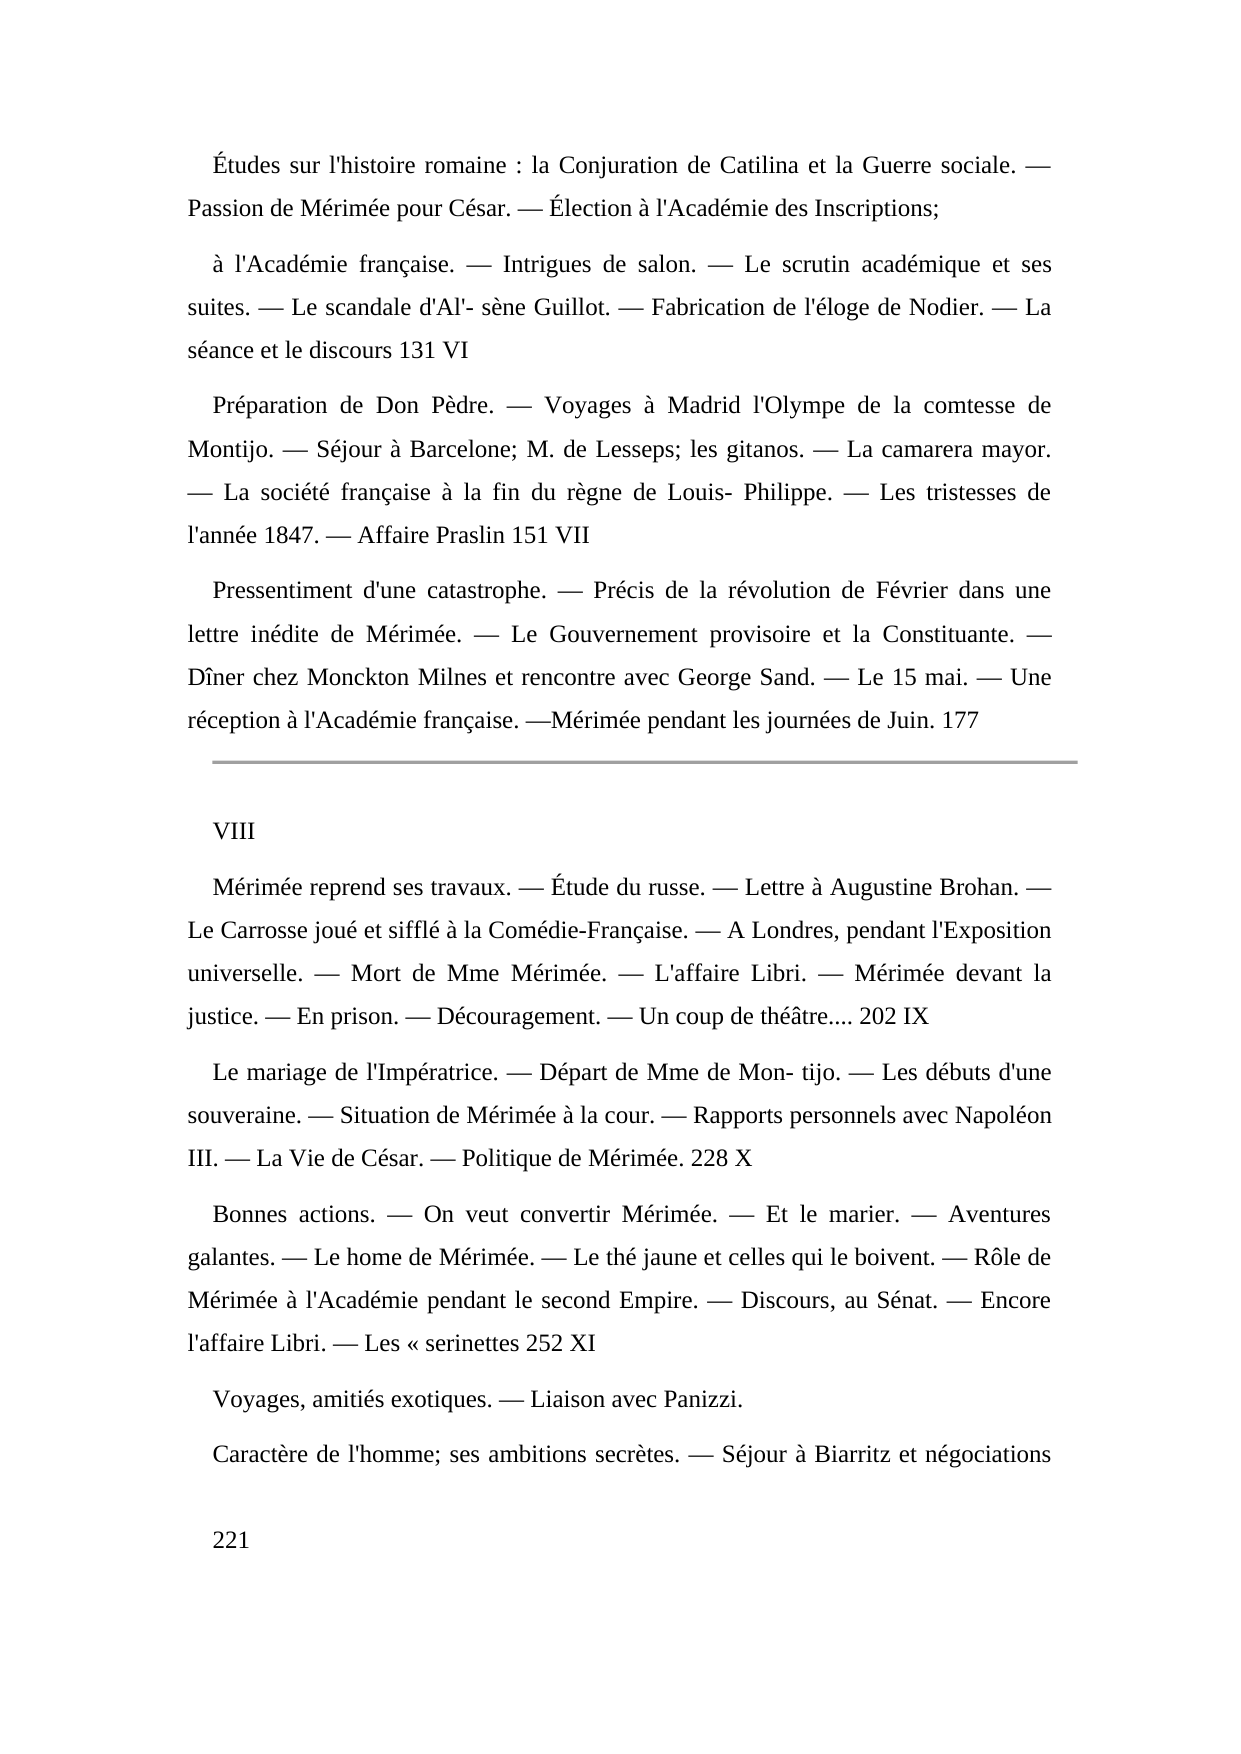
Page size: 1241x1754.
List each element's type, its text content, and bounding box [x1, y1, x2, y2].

text VIII [187, 816, 1053, 845]
text Le mariage de l'Impératrice. — Départ de Mme de Mon- tijo. — Les débuts d'une souveraine. — Situation de Mérimée à la cour. — Rapports personnels avec Napoléon III. — La Vie de César. — Politique de Mérimée. 228 X [187, 1057, 1053, 1172]
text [187, 1439, 1053, 1468]
text Bonnes actions. — On veut convertir Mérimée. — Et le marier. — Aventures galantes. — Le home de Mérimée. — Le thé jaune et celles qui le boivent. — Rôle de Mérimée à l'Académie pendant le second Empire. — Discours, au Sénat. — Encore l'affaire Libri. — Les « serinettes 252 XI [187, 1199, 1053, 1357]
text Voyages, amitiés exotiques. — Liaison avec Panizzi. [187, 1384, 1053, 1412]
text Pressentiment d'une catastrophe. — Précis de la révolution de Février dans une lettre inédite de Mérimée. — Le Gouvernement provisoire et la Constituante. — Dîner chez Monckton Milnes et rencontre avec George Sand. — Le 15 mai. — Une réception à l'Académie française. —Mérimée pendant les journées de Juin. 177 [187, 576, 1053, 734]
text Études sur l'histoire romaine : la Conjuration de Catilina et la Guerre sociale. — Passion de Mérimée pour César. — Élection à l'Académie des Inscriptions; [187, 150, 1053, 222]
text Préparation de Don Pèdre. — Voyages à Madrid l'Olympe de la comtesse de Montijo. — Séjour à Barcelone; M. de Lesseps; les gitanos. — La camarera mayor. — La société française à la fin du règne de Louis- Philippe. — Les tristesses de l'année 1847. — Affaire Praslin 151 VII [187, 391, 1053, 549]
text Mérimée reprend ses travaux. — Étude du russe. — Lettre à Augustine Brohan. — Le Carrosse joué et sifflé à la Comédie-Française. — A Londres, pendant l'Exposition universelle. — Mort de Mme Mérimée. — L'affaire Libri. — Mérimée devant la justice. — En prison. — Découragement. — Un coup de théâtre.... 202 IX [187, 872, 1053, 1030]
text à l'Académie française. — Intrigues de salon. — Le scrutin académique et ses suites. — Le scandale d'Al'- sène Guillot. — Fabrication de l'éloge de Nodier. — La séance et le discours 131 VI [187, 249, 1053, 364]
